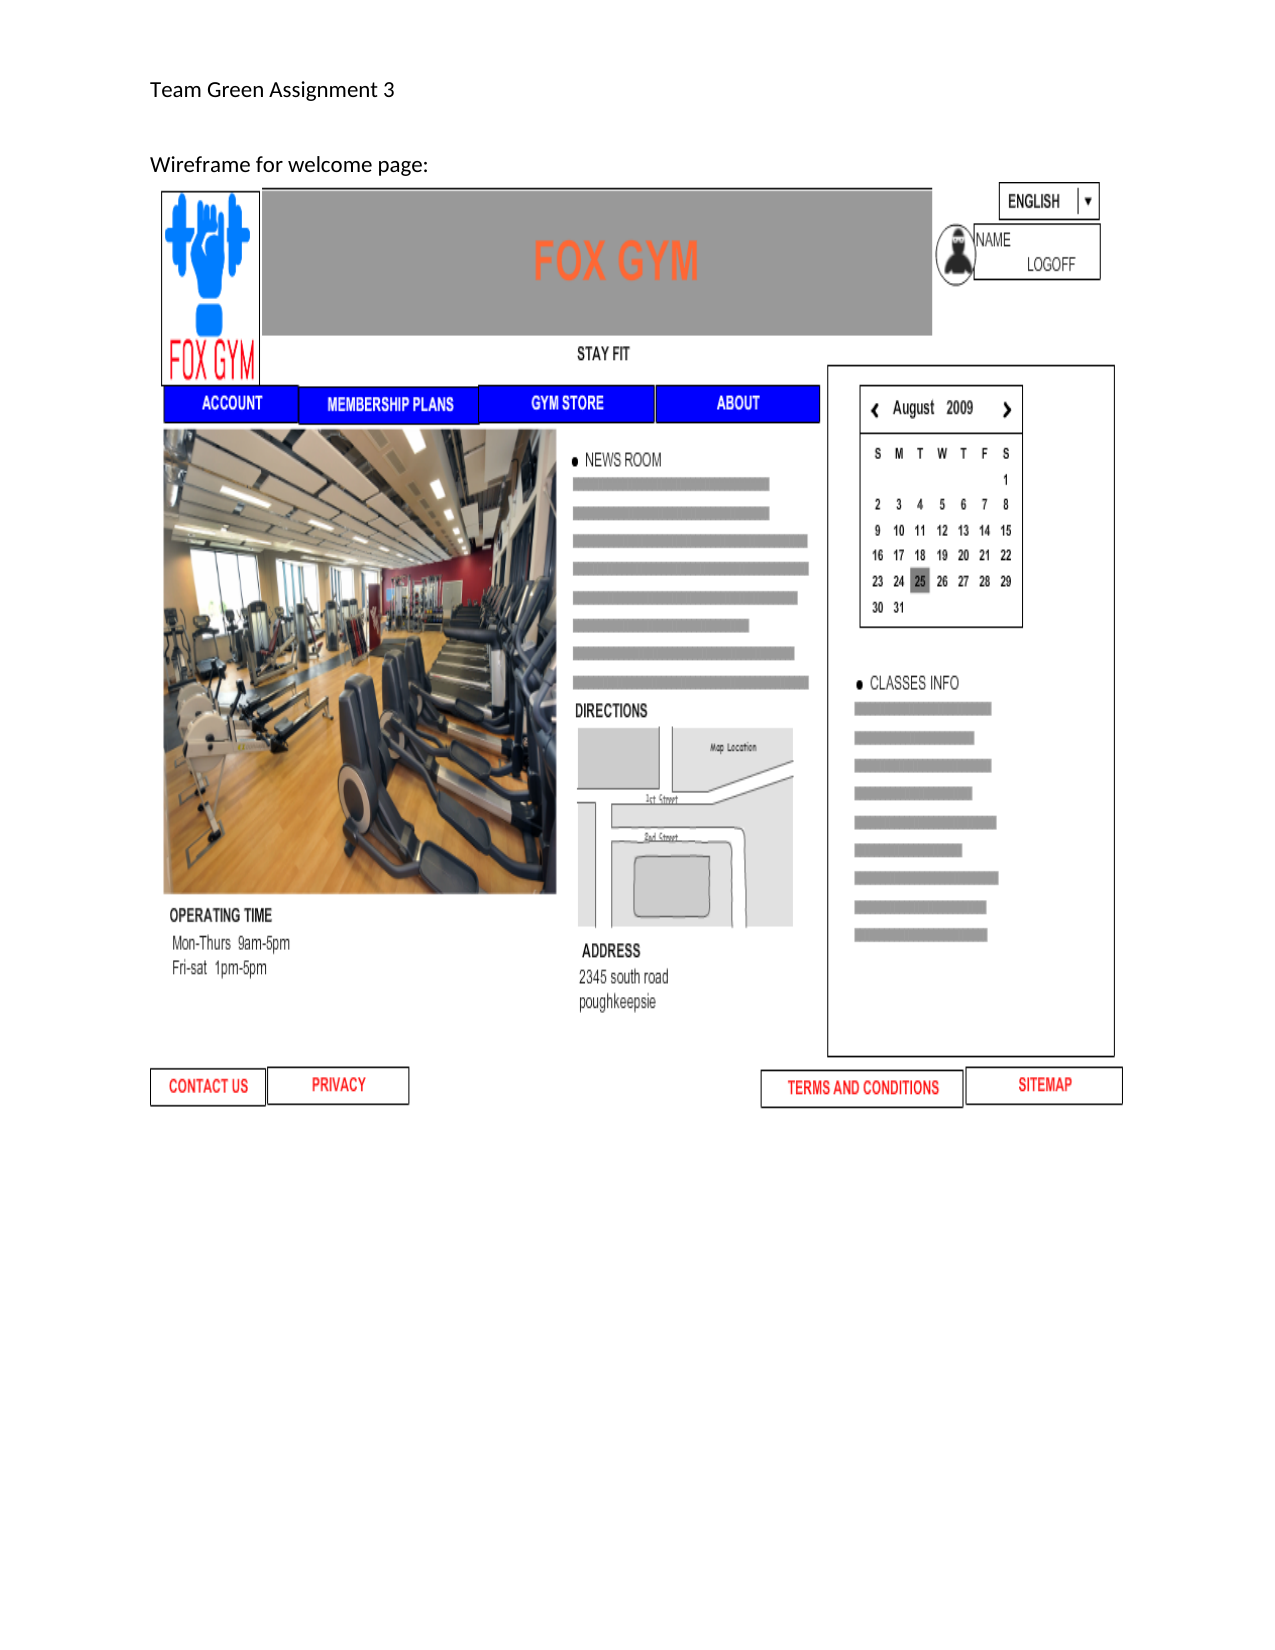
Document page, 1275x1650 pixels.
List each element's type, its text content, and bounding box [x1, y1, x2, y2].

picture [150, 182, 1126, 1113]
text Wireframe for welcome page: [150, 150, 1125, 182]
